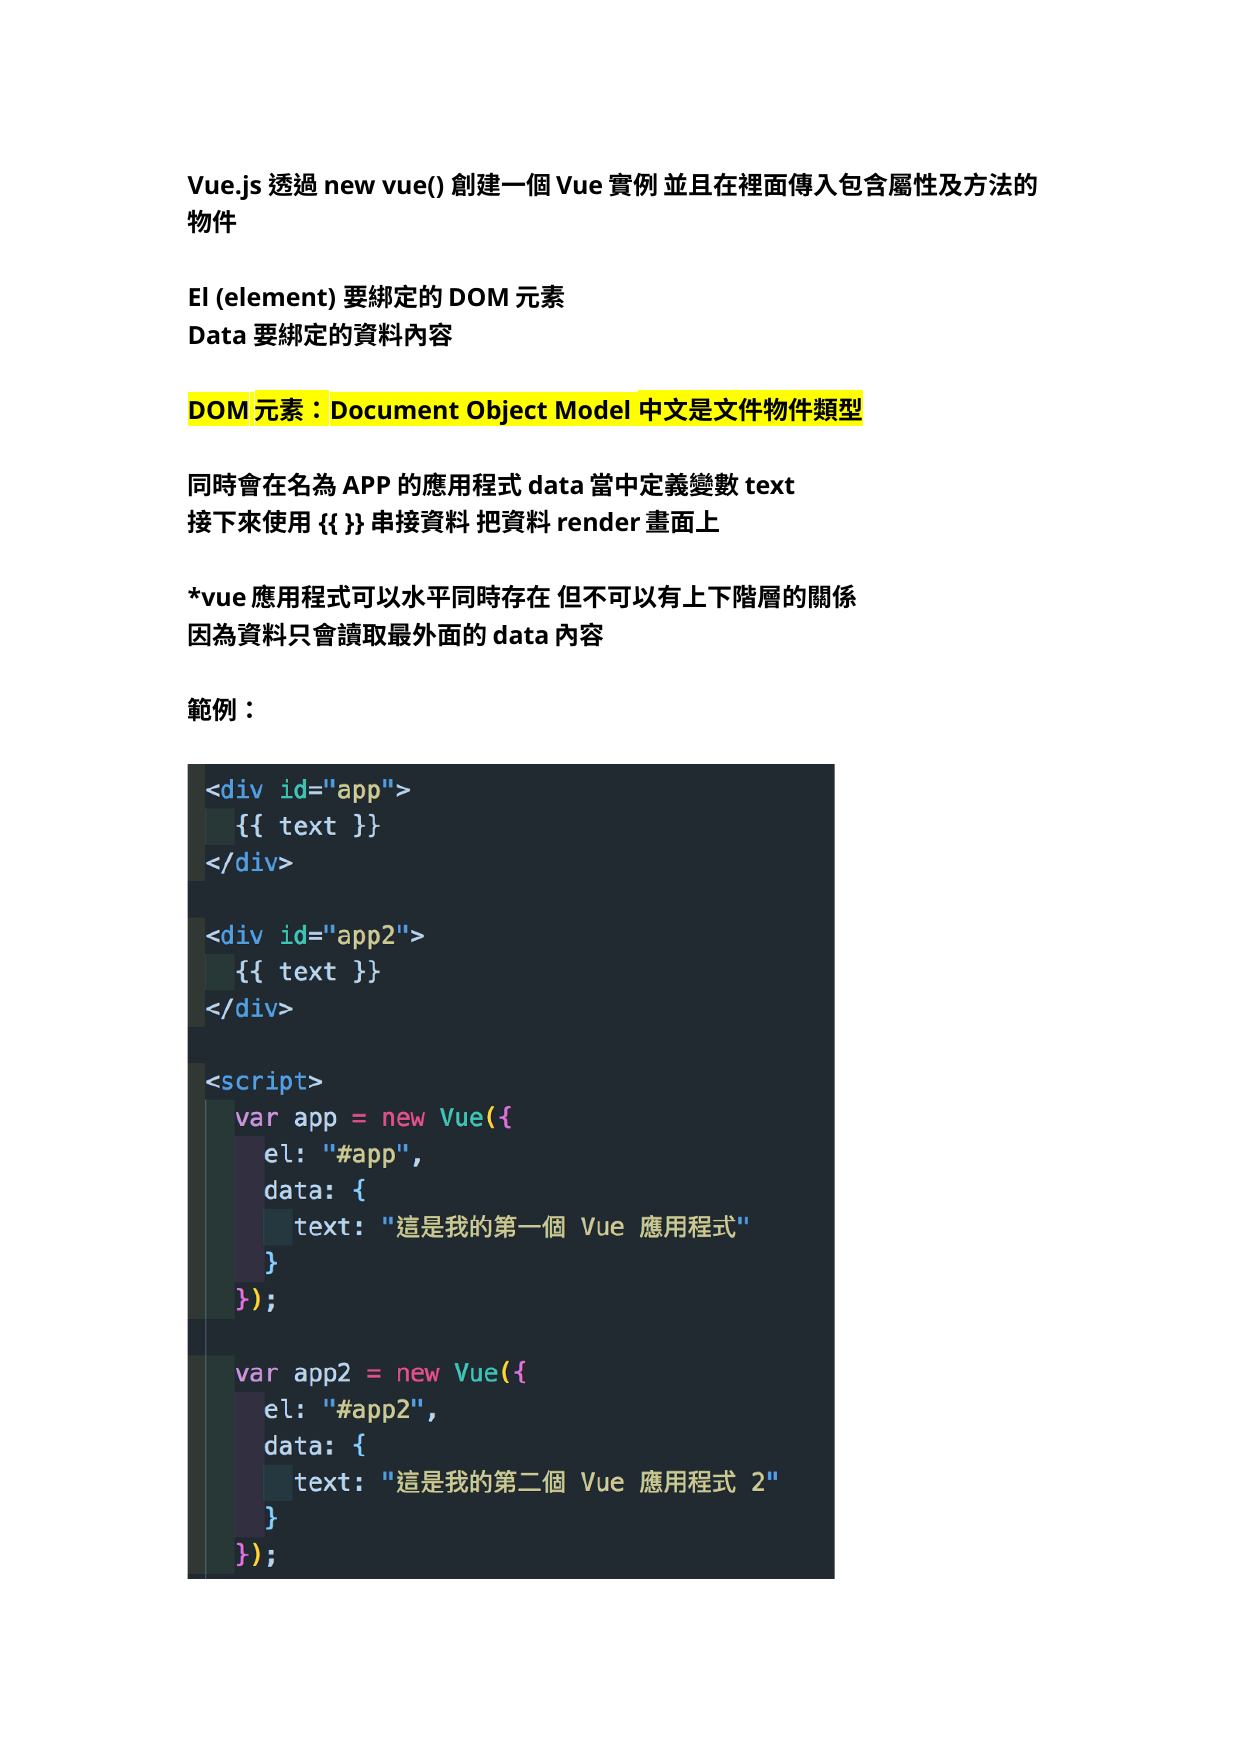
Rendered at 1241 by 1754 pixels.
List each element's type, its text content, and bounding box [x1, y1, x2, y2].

text El (element) 要綁定的DOM元素 [187, 277, 1053, 314]
text 範例： [187, 689, 1053, 727]
text *vue應用程式可以水平同時存在 但不可以有上下階層的關係 [187, 577, 1053, 614]
picture [187, 764, 835, 1579]
text 因為資料只會讀取最外面的data內容 [187, 614, 1053, 652]
text 同時會在名為APP 的應用程式data當中定義變數text [187, 464, 1053, 502]
text 接下來使用 {{ }} 串接資料 把資料render畫面上 [187, 502, 1053, 539]
text Data 要綁定的資料內容 [187, 314, 1053, 352]
text DOM元素：Document Object Model 中文是文件物件類型 [187, 389, 1053, 427]
text Vue.js 透過new vue() 創建一個Vue實例 並且在裡面傳入包含屬性及方法的物件 [187, 164, 1053, 239]
